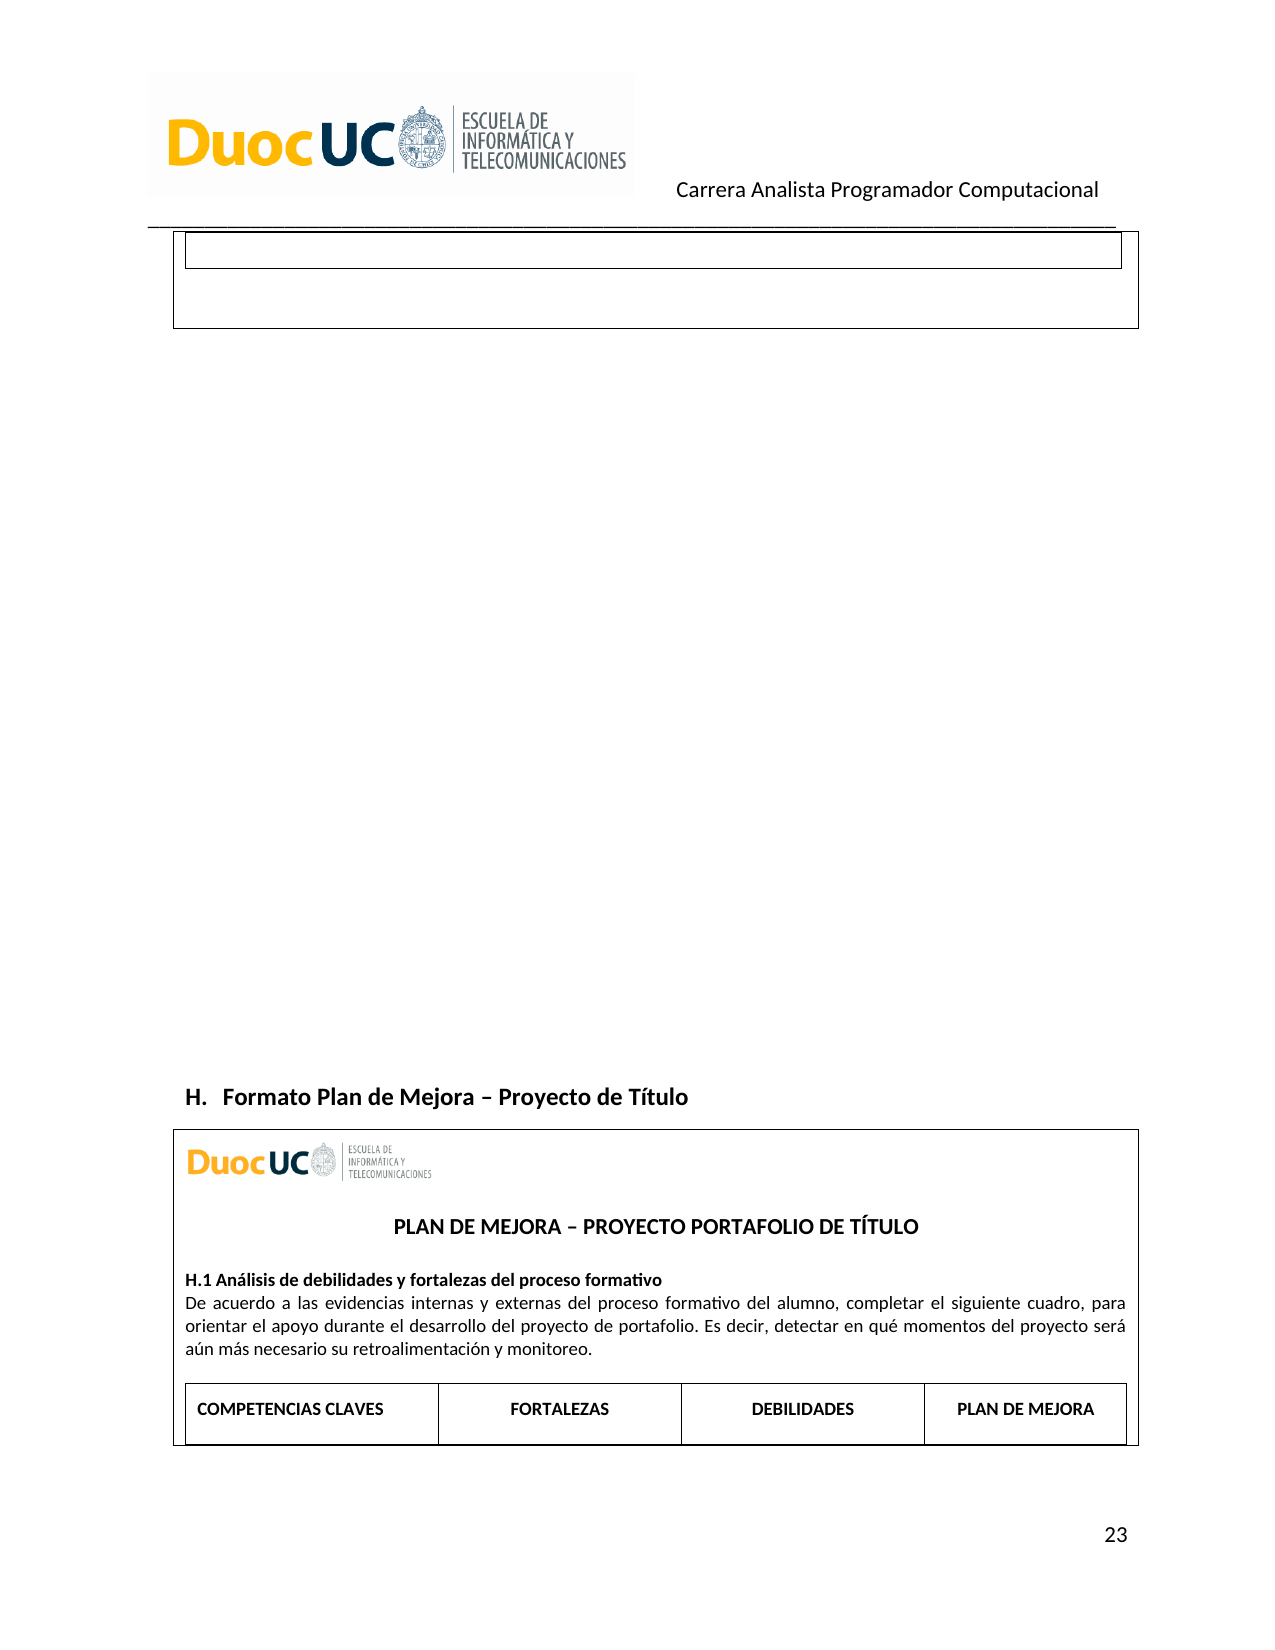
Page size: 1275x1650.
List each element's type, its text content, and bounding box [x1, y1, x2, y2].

list Formato Plan de Mejora – Proyecto de Título [185, 1082, 1127, 1112]
picture [147, 73, 636, 197]
picture [185, 1130, 435, 1185]
